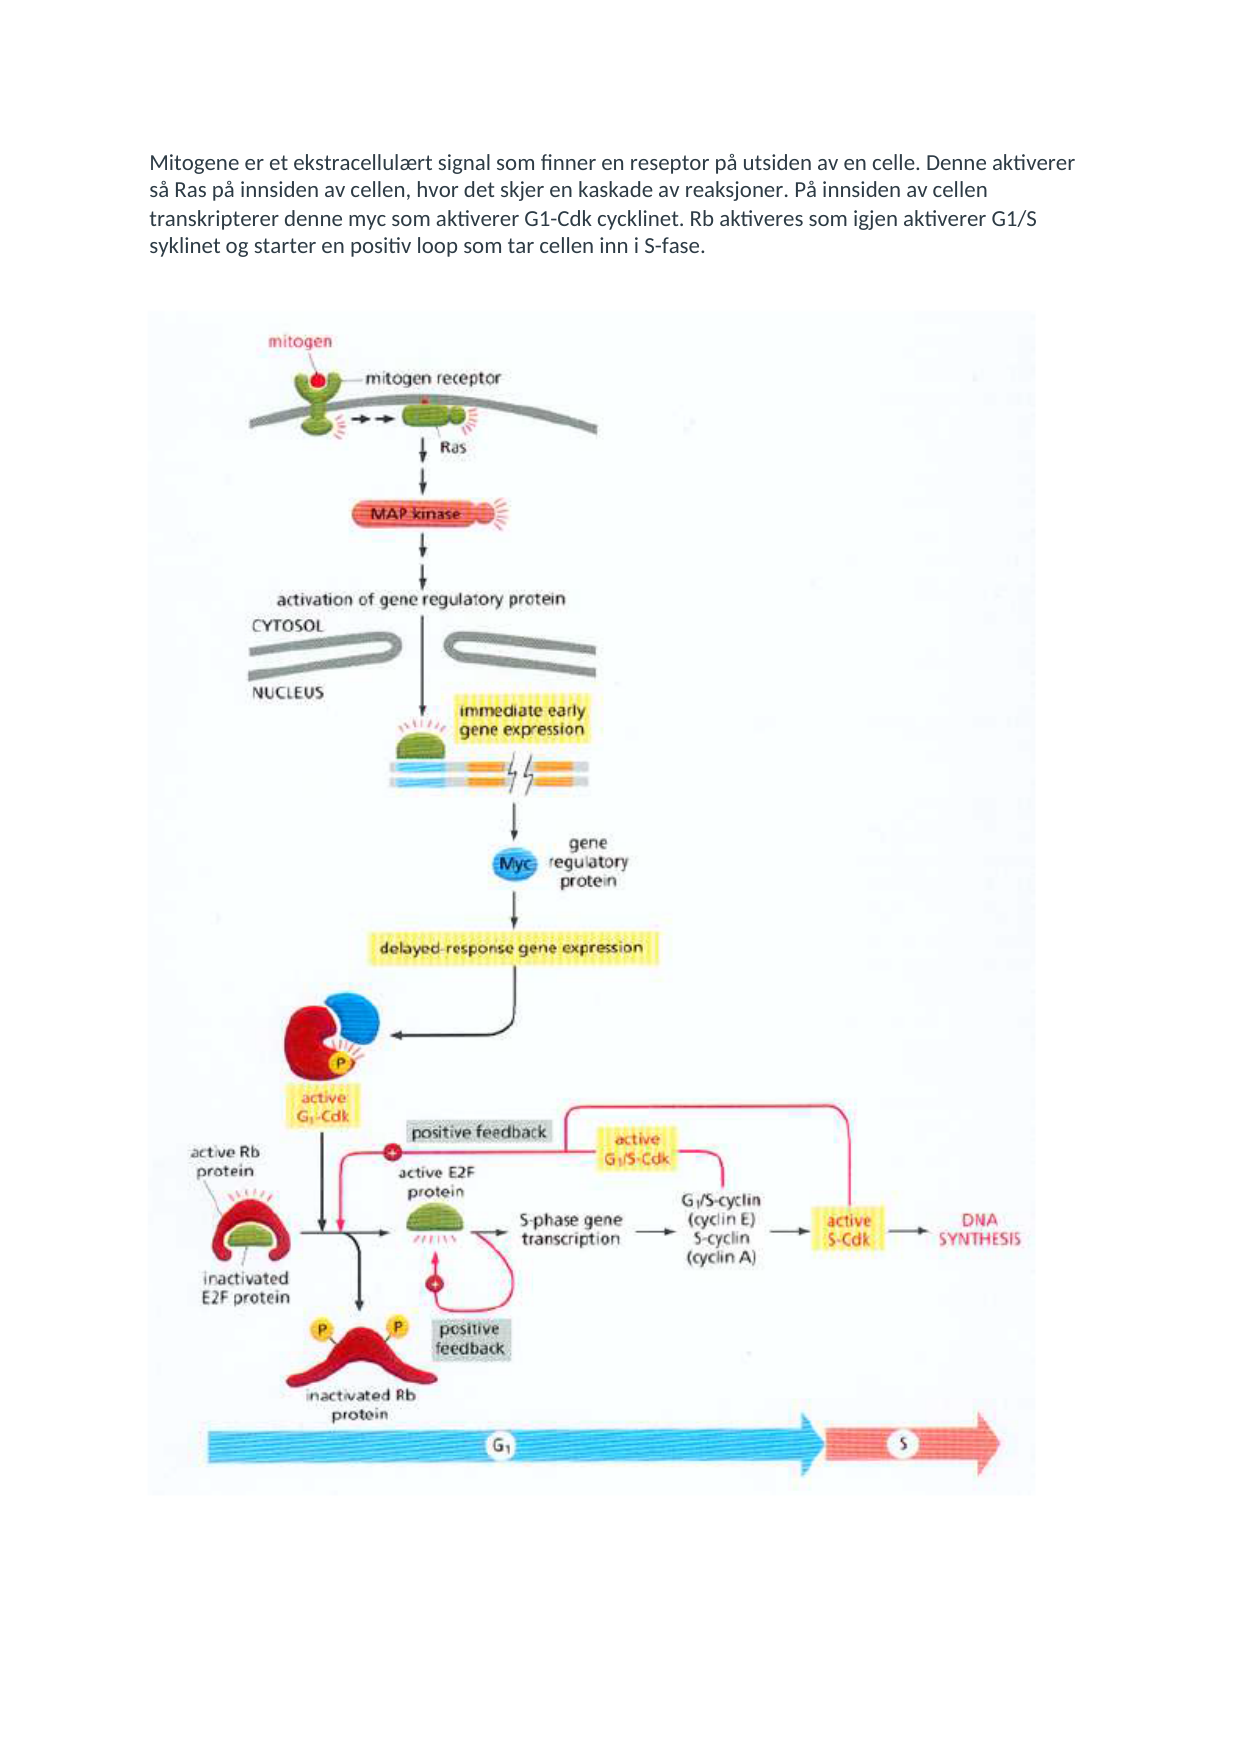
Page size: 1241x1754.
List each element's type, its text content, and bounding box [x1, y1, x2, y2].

picture [147, 288, 1045, 1505]
text Mitogene er et ekstracellulært signal som finner en reseptor på utsiden av en celle. Denne aktiverer så Ras på innsiden av cellen, hvor det skjer en kaskade av reaksjoner. På innsiden av cellen transkripterer denne myc som aktiverer G1-Cdk cycklinet. Rb aktiveres som igjen aktiverer G1/S syklinet og starter en positiv loop som tar cellen inn i S-fase. [149, 148, 1093, 260]
